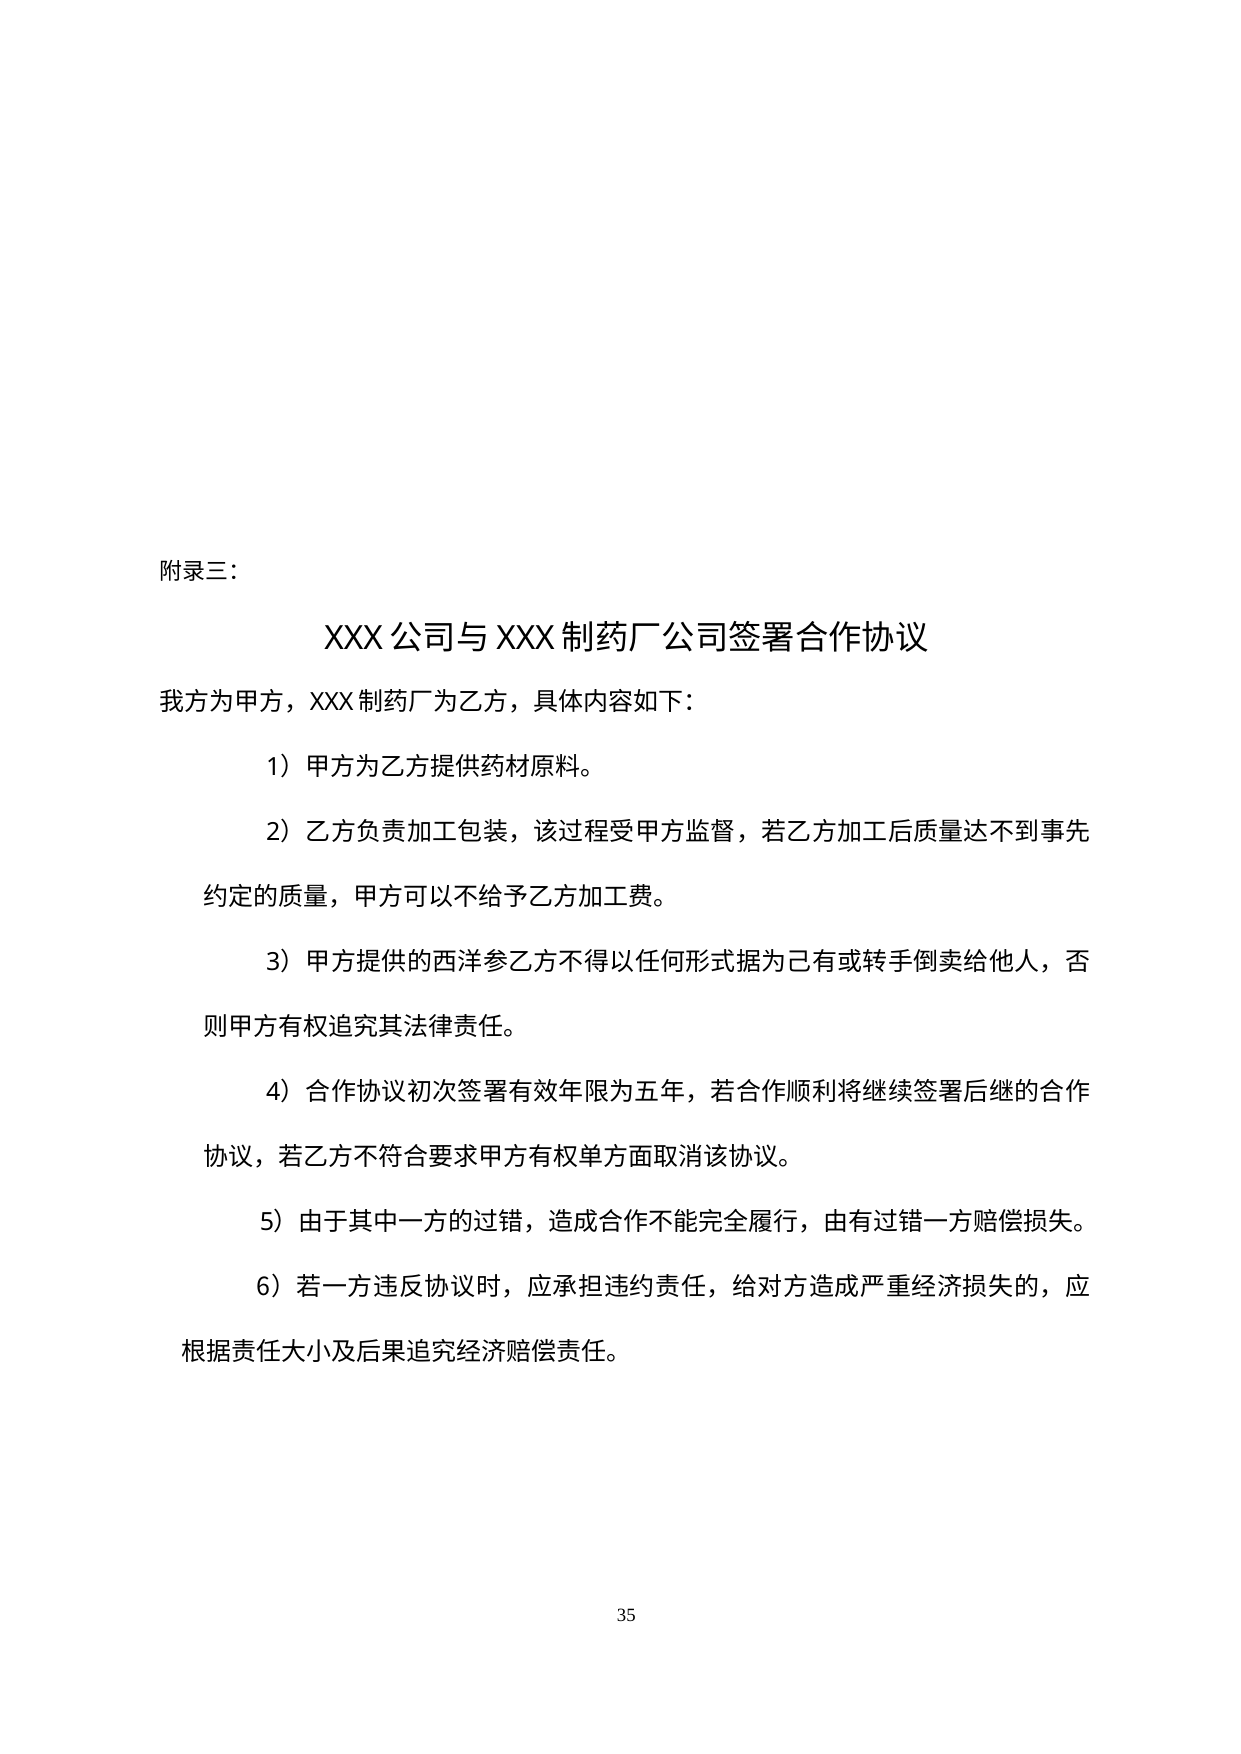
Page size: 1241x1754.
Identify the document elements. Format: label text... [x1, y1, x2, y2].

text 我方为甲方，XXX制药厂为乙方，具体内容如下： [159, 667, 1092, 732]
text 5）由于其中一方的过错，造成合作不能完全履行，由有过错一方赔偿损失。 [159, 1187, 1092, 1252]
text 4）合作协议初次签署有效年限为五年，若合作顺利将继续签署后继的合作协议，若乙方不符合要求甲方有权单方面取消该协议。 [203, 1057, 1092, 1187]
text 附录三： [159, 537, 1092, 602]
text 6）若一方违反协议时，应承担违约责任，给对方造成严重经济损失的，应根据责任大小及后果追究经济赔偿责任。 [181, 1252, 1092, 1382]
text 1）甲方为乙方提供药材原料。 [203, 732, 1092, 797]
text XXX公司与XXX制药厂公司签署合作协议 [159, 602, 1092, 667]
text 2）乙方负责加工包装，该过程受甲方监督，若乙方加工后质量达不到事先约定的质量，甲方可以不给予乙方加工费。 [203, 797, 1092, 927]
text 3）甲方提供的西洋参乙方不得以任何形式据为己有或转手倒卖给他人，否则甲方有权追究其法律责任。 [203, 927, 1092, 1057]
